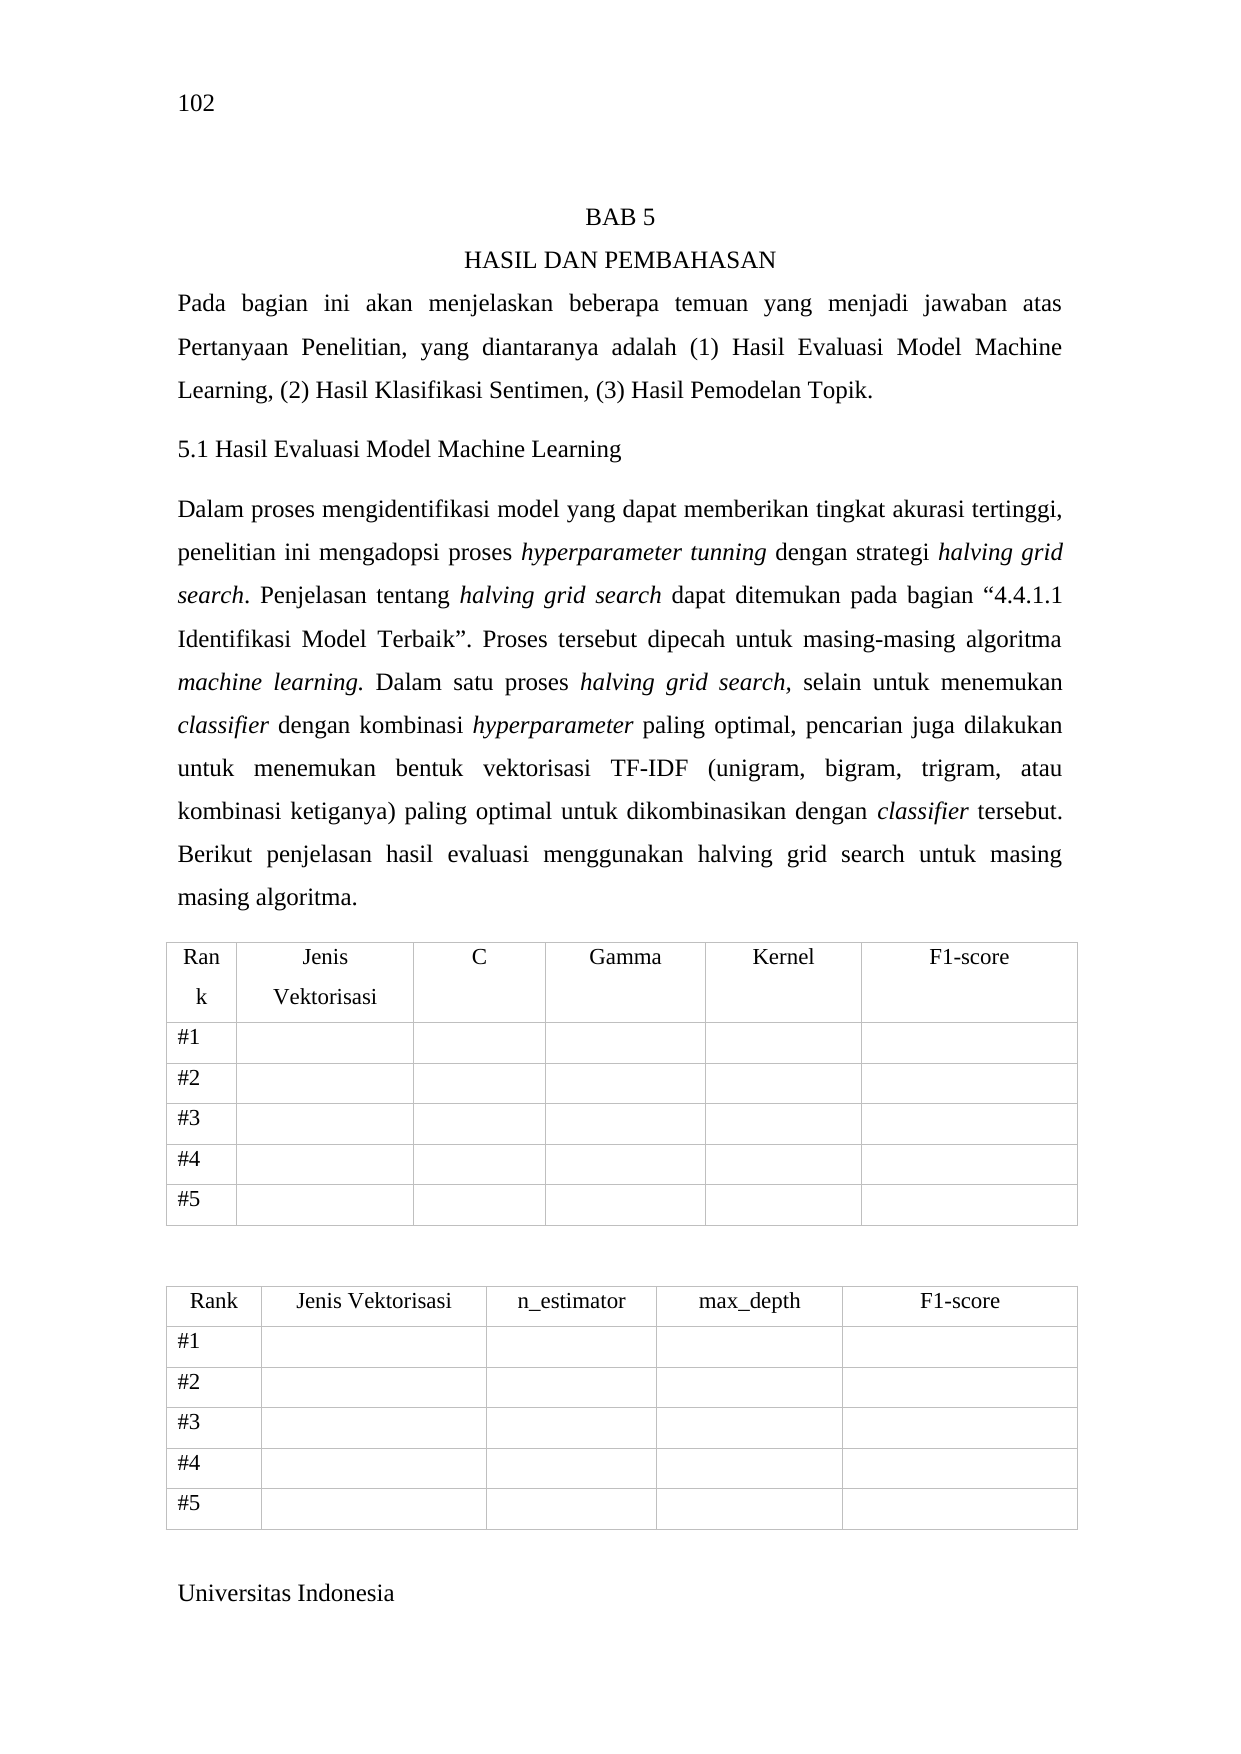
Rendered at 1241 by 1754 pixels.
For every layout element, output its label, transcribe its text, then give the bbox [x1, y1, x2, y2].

subtitle BAB 5 HASIL DAN PEMBAHASAN [177, 202, 1063, 274]
table_header n_estimator [487, 1287, 656, 1326]
table_cell [862, 1145, 1077, 1184]
table_cell [546, 1064, 705, 1103]
table_cell [546, 1145, 705, 1184]
table_cell [487, 1327, 656, 1367]
table_cell #3 [167, 1104, 236, 1144]
text 5.1 Hasil Evaluasi Model Machine Learning [177, 434, 1063, 463]
table_cell [237, 1023, 413, 1063]
table_header Jenis Vektorisasi [262, 1287, 486, 1326]
table_cell [414, 1145, 545, 1184]
table_cell [862, 1023, 1077, 1063]
table_cell [657, 1489, 842, 1529]
table_cell [657, 1368, 842, 1407]
table_cell [487, 1449, 656, 1488]
table_cell [546, 1185, 705, 1225]
table_cell [843, 1489, 1077, 1529]
table_header Jenis Vektorisasi [237, 943, 413, 1022]
table_cell [414, 1185, 545, 1225]
table_cell [237, 1104, 413, 1144]
table_cell [657, 1327, 842, 1367]
table_cell [706, 1145, 861, 1184]
table_cell [706, 1185, 861, 1225]
table_cell [862, 1104, 1077, 1144]
text Dalam proses mengidentifikasi model yang dapat memberikan tingkat akurasi tertinggi, penelitian ini mengadopsi proses hyperparameter tunning dengan strategi halving grid search. Penjelasan tentang halving grid search dapat ditemukan pada bagian “4.4.1.1 Identifikasi Model Terbaik”. Proses tersebut dipecah untuk masing-masing algoritma machine learning. Dalam satu proses halving grid search, selain untuk menemukan classifier dengan kombinasi hyperparameter paling optimal, pencarian juga dilakukan untuk menemukan bentuk vektorisasi TF-IDF (unigram, bigram, trigram, atau kombinasi ketiganya) paling optimal untuk dikombinasikan dengan classifier tersebut. Berikut penjelasan hasil evaluasi menggunakan halving grid search untuk masing masing algoritma. [177, 494, 1063, 911]
table_cell [706, 1023, 861, 1063]
table_cell [262, 1327, 486, 1367]
table_cell [546, 1104, 705, 1144]
table_cell [237, 1185, 413, 1225]
table_cell [843, 1368, 1077, 1407]
table_cell [414, 1023, 545, 1063]
table_cell [706, 1104, 861, 1144]
table_cell [237, 1145, 413, 1184]
table_cell [487, 1368, 656, 1407]
table_cell [843, 1408, 1077, 1448]
table_cell [262, 1489, 486, 1529]
table_cell #1 [167, 1327, 261, 1367]
table_header Rank [167, 943, 236, 1022]
table_cell [862, 1185, 1077, 1225]
table_cell [546, 1023, 705, 1063]
table_cell [414, 1104, 545, 1144]
table_cell #5 [167, 1489, 261, 1529]
table_cell #4 [167, 1145, 236, 1184]
table_cell [237, 1064, 413, 1103]
table_header F1-score [862, 943, 1077, 1022]
table_cell [487, 1489, 656, 1529]
table_cell #2 [167, 1368, 261, 1407]
table_cell [862, 1064, 1077, 1103]
table_header max_depth [657, 1287, 842, 1326]
table_cell #2 [167, 1064, 236, 1103]
text Pada bagian ini akan menjelaskan beberapa temuan yang menjadi jawaban atas Pertanyaan Penelitian, yang diantaranya adalah (1) Hasil Evaluasi Model Machine Learning, (2) Hasil Klasifikasi Sentimen, (3) Hasil Pemodelan Topik. [177, 288, 1063, 403]
table_cell #4 [167, 1449, 261, 1488]
table_cell [487, 1408, 656, 1448]
table_header F1-score [843, 1287, 1077, 1326]
table_cell [843, 1327, 1077, 1367]
table_cell [657, 1449, 842, 1488]
table_cell [843, 1449, 1077, 1488]
table_header Rank [167, 1287, 261, 1326]
table_cell [262, 1449, 486, 1488]
table_cell #3 [167, 1408, 261, 1448]
table_header C [414, 943, 545, 1022]
table_cell #1 [167, 1023, 236, 1063]
table_cell [657, 1408, 842, 1448]
table_header Gamma [546, 943, 705, 1022]
table_cell #5 [167, 1185, 236, 1225]
table_cell [706, 1064, 861, 1103]
table_cell [262, 1368, 486, 1407]
table_cell [262, 1408, 486, 1448]
table_cell [414, 1064, 545, 1103]
table_header Kernel [706, 943, 861, 1022]
